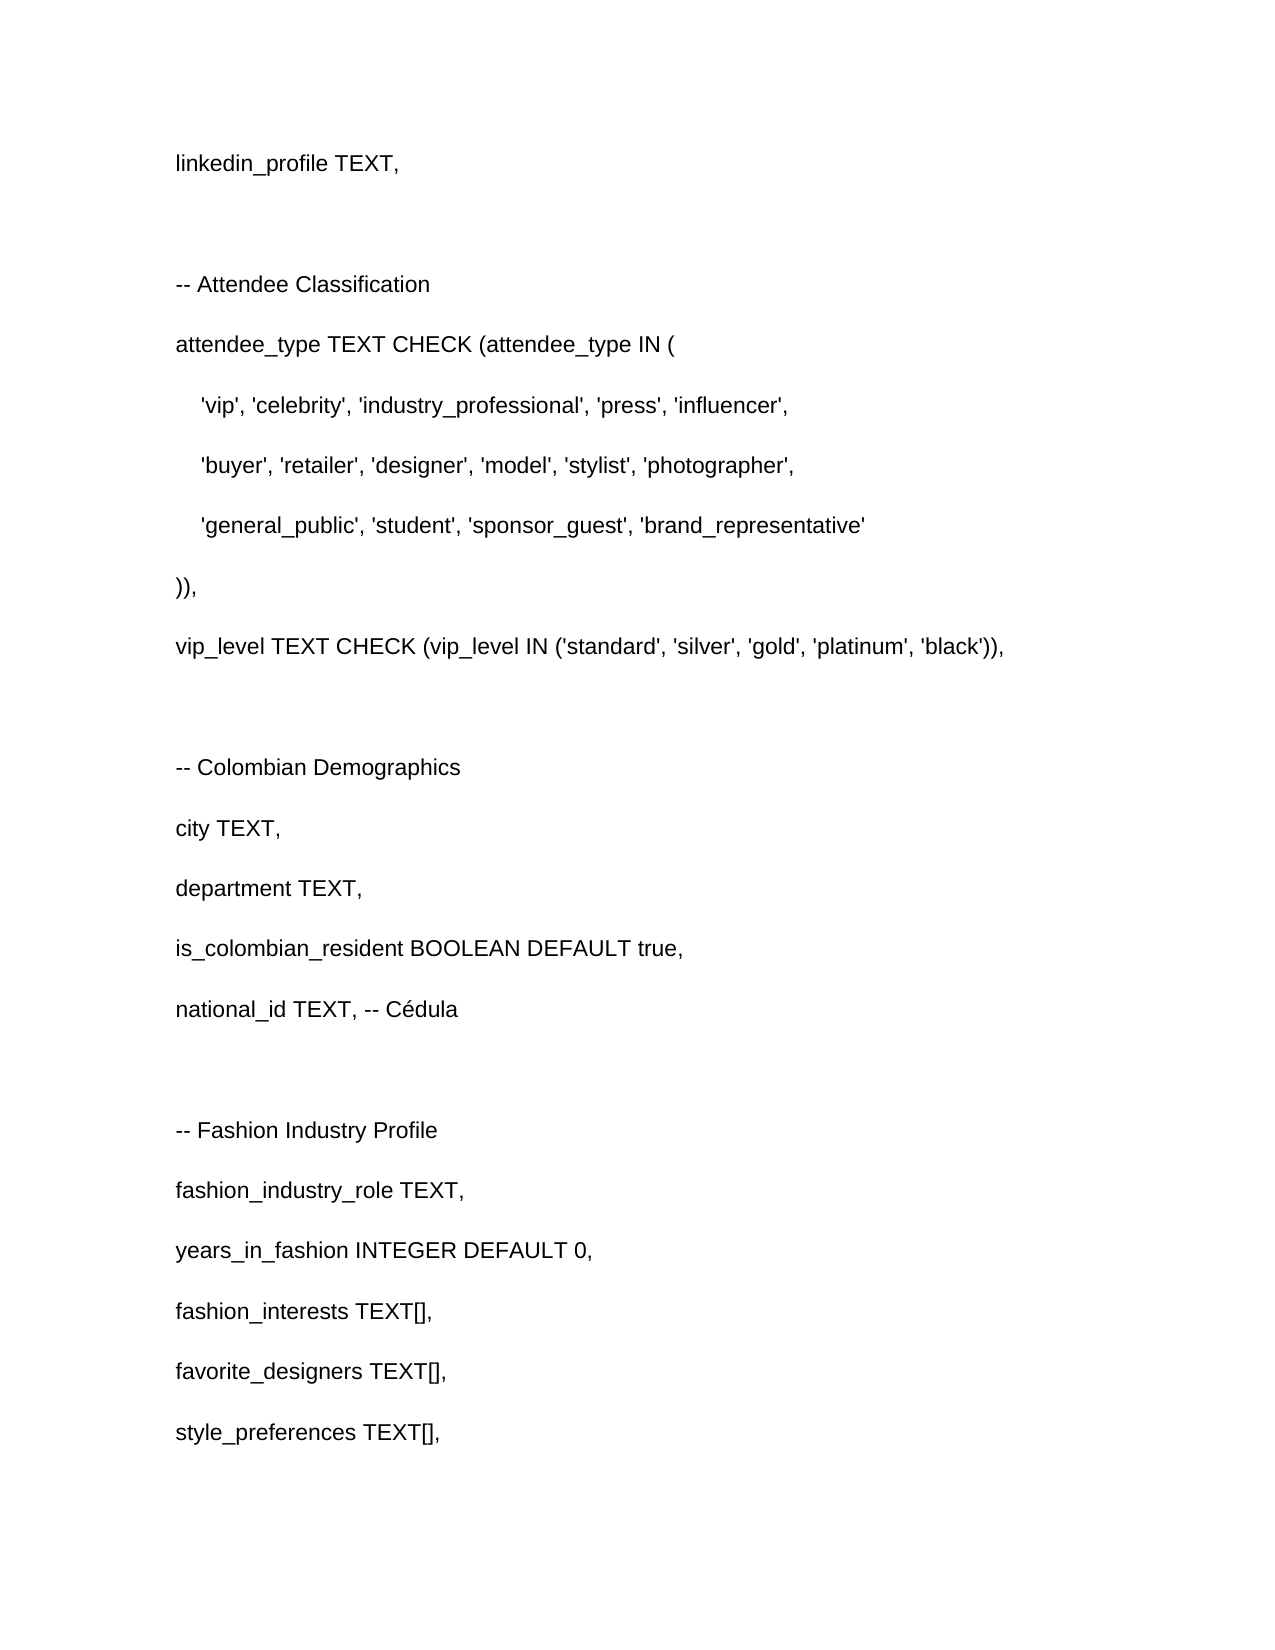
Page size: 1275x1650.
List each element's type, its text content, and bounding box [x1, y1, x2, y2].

text style_preferences TEXT[], [150, 1419, 1125, 1445]
text fashion_industry_role TEXT, [150, 1177, 1125, 1203]
text -- Colombian Demographics [150, 754, 1125, 781]
text )), [150, 573, 1125, 599]
text 'buyer', 'retailer', 'designer', 'model', 'stylist', 'photographer', [150, 452, 1125, 478]
text -- Attendee Classification [150, 271, 1125, 297]
text department TEXT, [150, 875, 1125, 901]
text fashion_interests TEXT[], [150, 1298, 1125, 1324]
text years_in_fashion INTEGER DEFAULT 0, [150, 1237, 1125, 1264]
text -- Fashion Industry Profile [150, 1117, 1125, 1143]
text city TEXT, [150, 814, 1125, 841]
text is_colombian_resident BOOLEAN DEFAULT true, [150, 935, 1125, 962]
text 'vip', 'celebrity', 'industry_professional', 'press', 'influencer', [150, 392, 1125, 418]
text favorite_designers TEXT[], [150, 1358, 1125, 1385]
text linkedin_profile TEXT, [150, 150, 1125, 176]
text national_id TEXT, -- Cédula [150, 996, 1125, 1022]
text 'general_public', 'student', 'sponsor_guest', 'brand_representative' [150, 512, 1125, 539]
text attendee_type TEXT CHECK (attendee_type IN ( [150, 331, 1125, 358]
text vip_level TEXT CHECK (vip_level IN ('standard', 'silver', 'gold', 'platinum', 'black')), [150, 633, 1125, 660]
